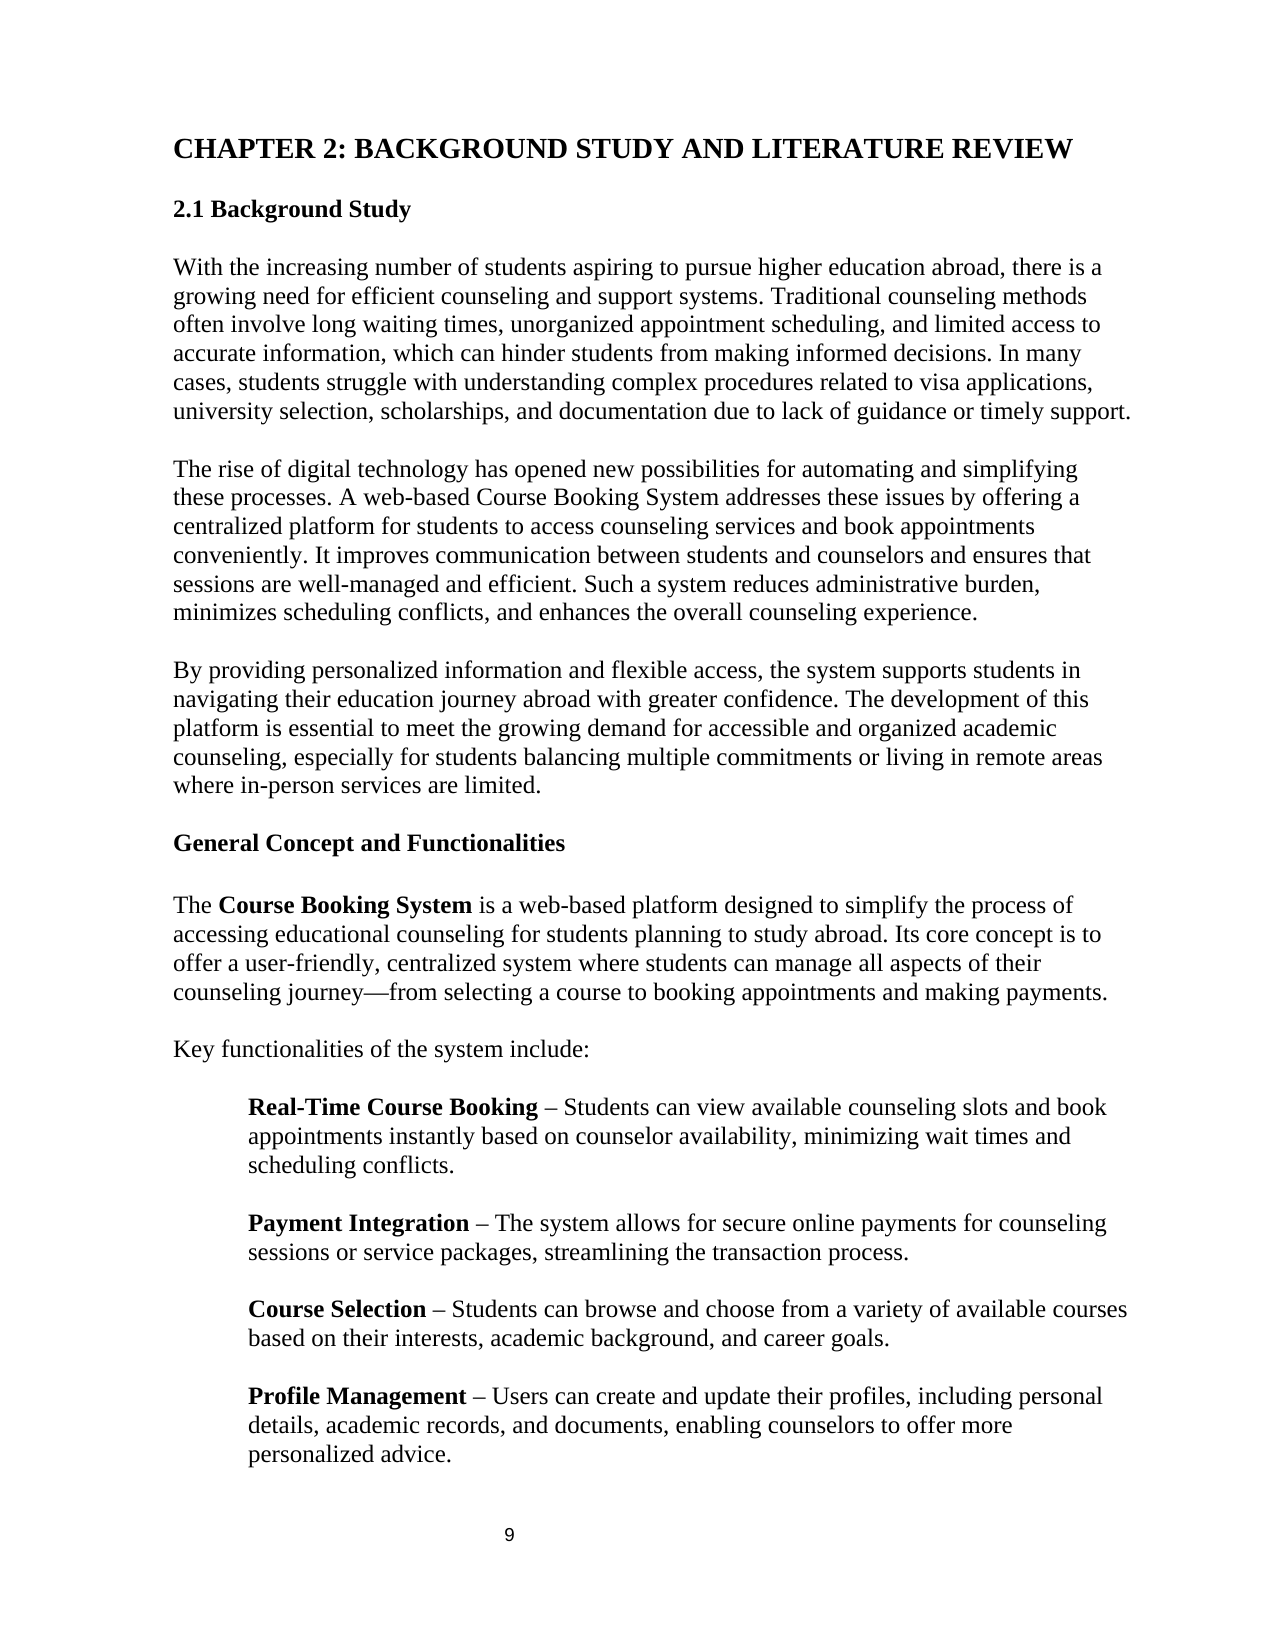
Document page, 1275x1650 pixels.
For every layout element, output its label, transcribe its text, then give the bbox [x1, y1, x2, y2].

text By providing personalized information and flexible access, the system supports students in navigating their education journey abroad with greater confidence. The development of this platform is essential to meet the growing demand for accessible and organized academic counseling, especially for students balancing multiple commitments or living in remote areas where in-person services are limited. [173, 655, 1135, 799]
subtitle General Concept and Functionalities [173, 828, 1135, 857]
text Real-Time Course Booking – Students can view available counseling slots and book appointments instantly based on counselor availability, minimizing wait times and scheduling conflicts. [248, 1092, 1135, 1179]
text Course Selection – Students can browse and choose from a variety of available courses based on their interests, academic background, and career goals. [248, 1294, 1135, 1352]
text The rise of digital technology has opened new possibilities for automating and simplifying these processes. A web-based Course Booking System addresses these issues by offering a centralized platform for students to access counseling services and book appointments conveniently. It improves communication between students and counselors and ensures that sessions are well-managed and efficient. Such a system reduces administrative burden, minimizes scheduling conflicts, and enhances the overall counseling experience. [173, 454, 1135, 626]
text Key functionalities of the system include: [173, 1034, 1135, 1063]
text The Course Booking System is a web-based platform designed to simplify the process of accessing educational counseling for students planning to study abroad. Its core concept is to offer a user-friendly, centralized system where students can manage all aspects of their counseling journey—from selecting a course to booking appointments and making payments. [173, 890, 1135, 1005]
text Payment Integration – The system allows for secure online payments for counseling sessions or service packages, streamlining the transaction process. [248, 1208, 1135, 1265]
text 2.1 Background Study [173, 194, 1135, 223]
text Profile Management – Users can create and update their profiles, including personal details, academic records, and documents, enabling counselors to offer more personalized advice. [248, 1381, 1135, 1467]
text With the increasing number of students aspiring to pursue higher education abroad, there is a growing need for efficient counseling and support systems. Traditional counseling methods often involve long waiting times, unorganized appointment scheduling, and limited access to accurate information, which can hinder students from making informed decisions. In many cases, students struggle with understanding complex procedures related to visa applications, university selection, scholarships, and documentation due to lack of guidance or timely support. [173, 252, 1135, 424]
text CHAPTER 2: BACKGROUND STUDY AND LITERATURE REVIEW [173, 131, 1135, 165]
